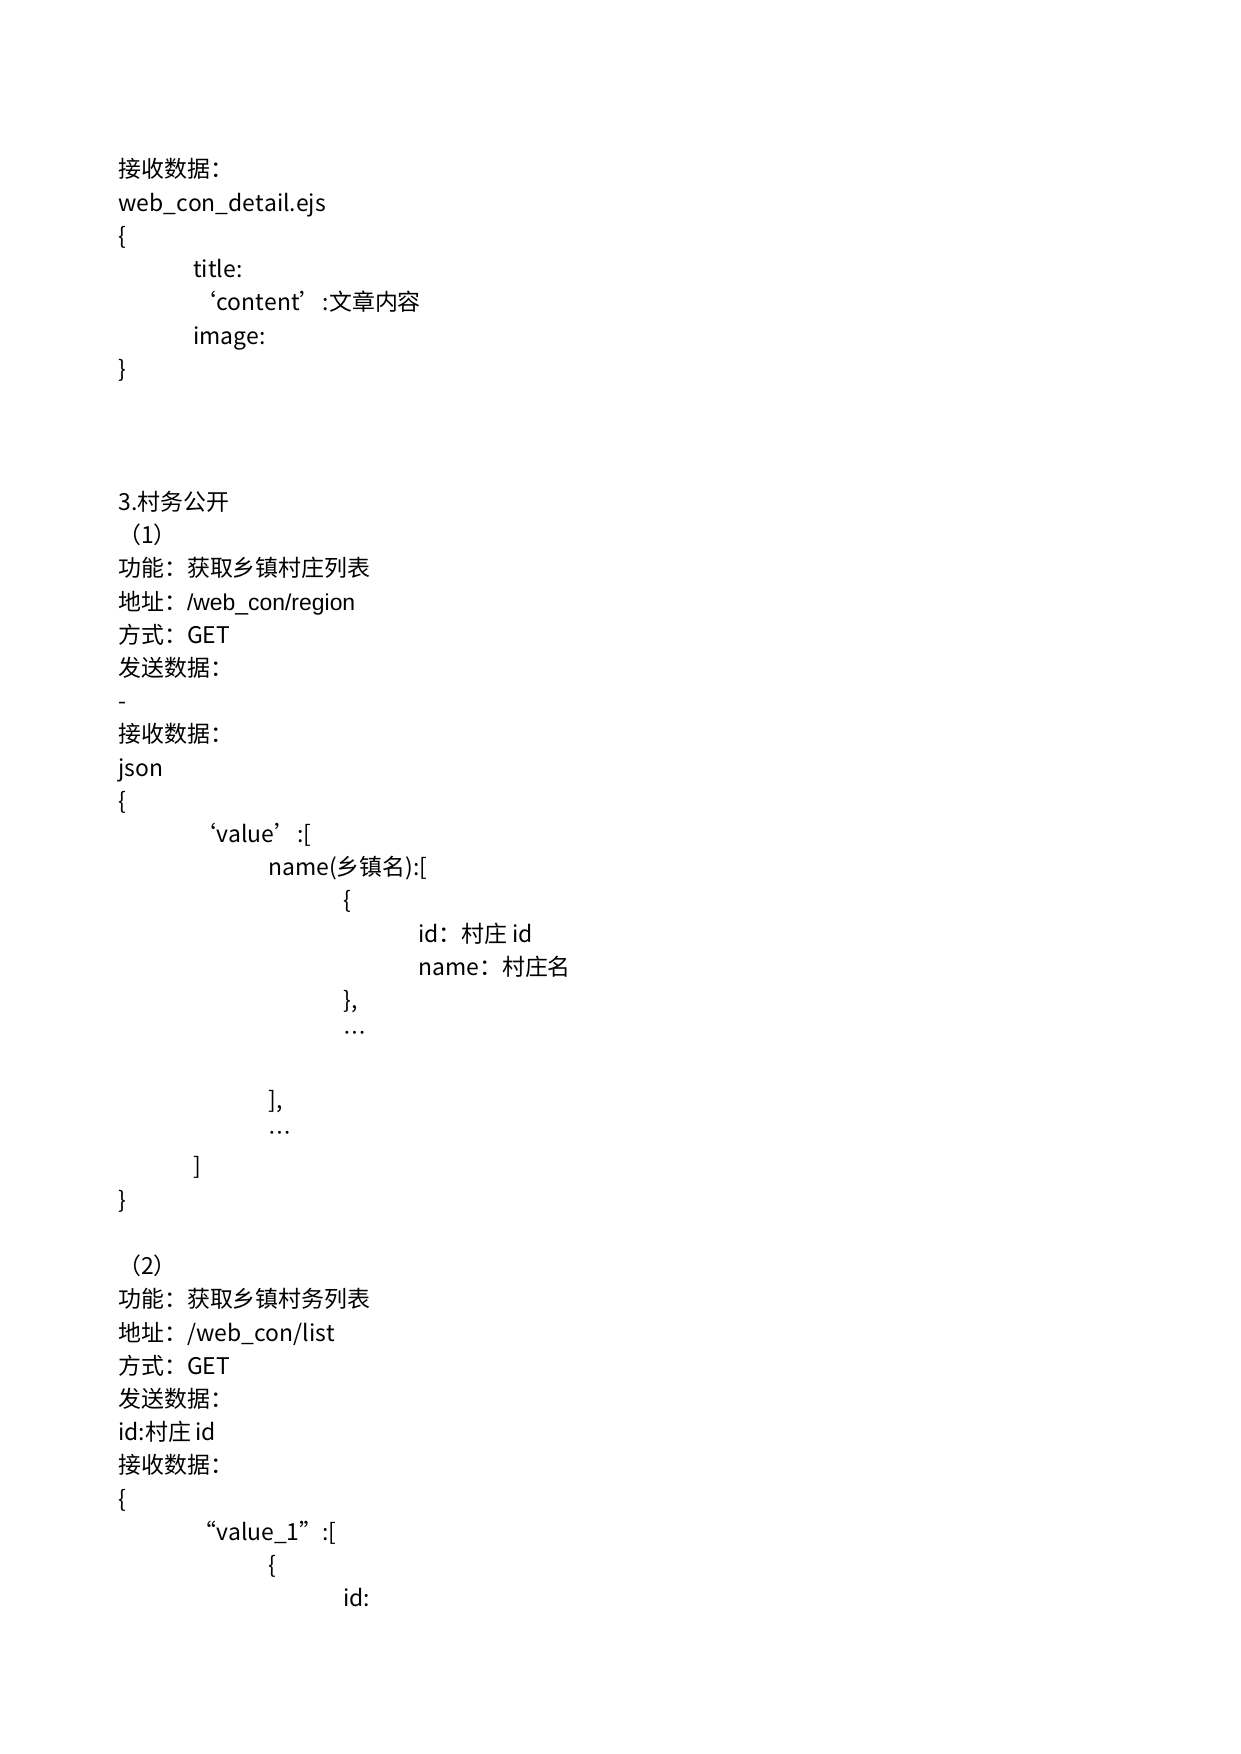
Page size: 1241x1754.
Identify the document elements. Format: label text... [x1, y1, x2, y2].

text id:村庄id [118, 1414, 1122, 1447]
text { [118, 1481, 1122, 1514]
text { [118, 1547, 1122, 1580]
text }, [118, 982, 1122, 1015]
text （2） [118, 1248, 1122, 1281]
text name：村庄名 [118, 949, 1122, 982]
text - [118, 683, 1122, 716]
text } [118, 351, 1122, 384]
text 接收数据： [118, 1447, 1122, 1481]
text { [118, 882, 1122, 916]
text （1） [118, 517, 1122, 550]
text 3.村务公开 [118, 484, 1122, 517]
text { [118, 783, 1122, 816]
text ] [118, 1148, 1122, 1181]
text { [118, 218, 1122, 251]
text 发送数据： [118, 650, 1122, 683]
text 发送数据： [118, 1381, 1122, 1414]
text 地址：/web_con/list [118, 1314, 1122, 1348]
text ], [118, 1082, 1122, 1115]
text … [118, 1115, 1122, 1148]
text name(乡镇名):[ [118, 849, 1122, 882]
text … [118, 1015, 1122, 1048]
text 地址：/web_con/region [118, 583, 1122, 617]
text 接收数据： [118, 151, 1122, 184]
text ‘value’:[ [118, 816, 1122, 849]
text 接收数据： [118, 716, 1122, 749]
text id：村庄id [118, 916, 1122, 949]
text title: [118, 251, 1122, 284]
text 方式：GET [118, 617, 1122, 650]
text } [118, 1181, 1122, 1215]
text 方式：GET [118, 1348, 1122, 1381]
text 功能：获取乡镇村庄列表 [118, 550, 1122, 583]
text image: [118, 317, 1122, 351]
text ‘content’:文章内容 [118, 284, 1122, 317]
text json [118, 749, 1122, 783]
text web_con_detail.ejs [118, 184, 1122, 218]
text id: [118, 1580, 1122, 1613]
text “value_1”:[ [118, 1514, 1122, 1547]
text 功能：获取乡镇村务列表 [118, 1281, 1122, 1314]
